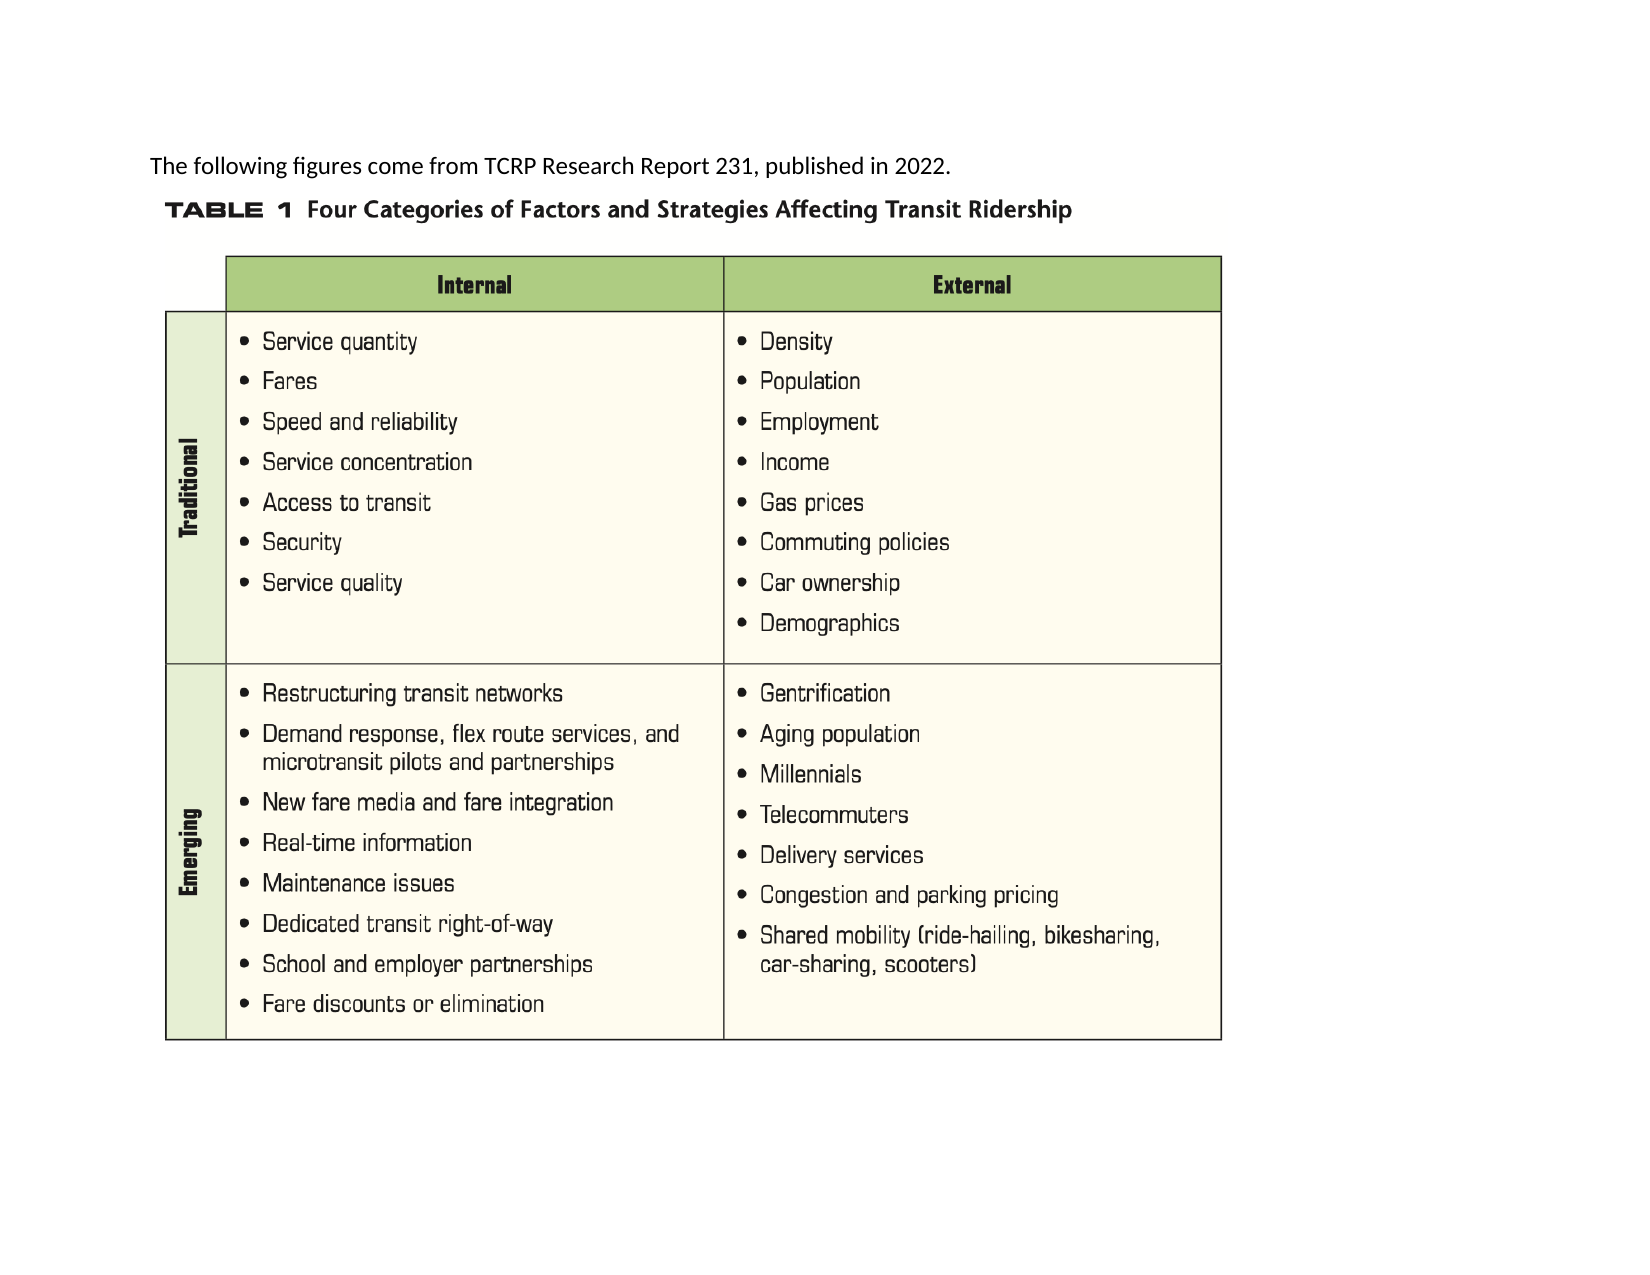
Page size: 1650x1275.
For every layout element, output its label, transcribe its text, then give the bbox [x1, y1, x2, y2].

picture [150, 180, 1237, 1057]
